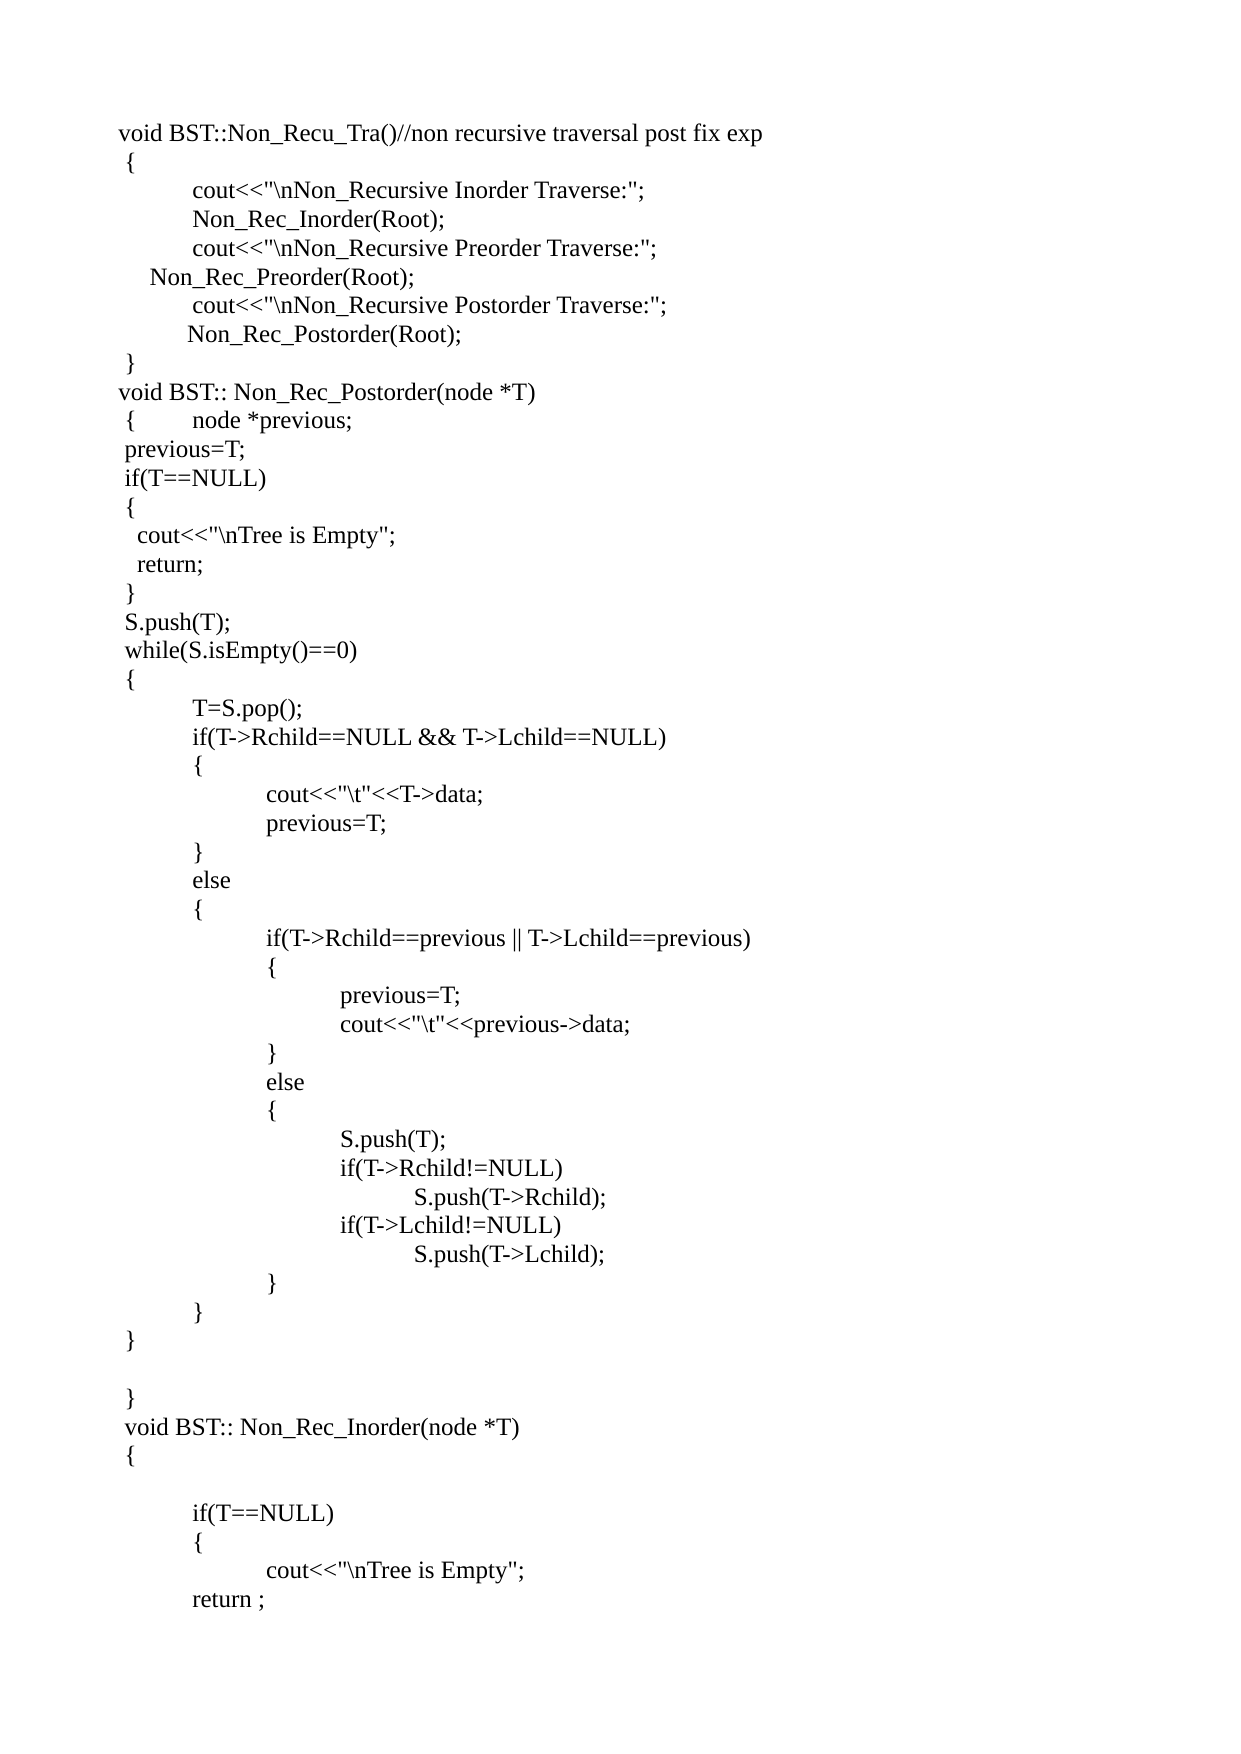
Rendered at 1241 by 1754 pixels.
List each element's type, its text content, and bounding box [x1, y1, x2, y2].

text } [118, 837, 1122, 866]
text if(T->Rchild==NULL && T->Lchild==NULL) [118, 722, 1122, 751]
text { [118, 1527, 1122, 1556]
text { [118, 492, 1122, 521]
text } [118, 1326, 1122, 1354]
text cout<<"\t"<<previous->data; [118, 1009, 1122, 1038]
text } [118, 1038, 1122, 1067]
text void BST:: Non_Rec_Postorder(node *T) [118, 377, 1122, 406]
text else [118, 866, 1122, 894]
text cout<<"\nNon_Recursive Preorder Traverse:"; [118, 233, 1122, 262]
text } [118, 348, 1122, 377]
text if(T->Rchild==previous || T->Lchild==previous) [118, 923, 1122, 952]
text Non_Rec_Postorder(Root); [118, 319, 1122, 348]
text if(T->Rchild!=NULL) [118, 1153, 1122, 1182]
text previous=T; [118, 981, 1122, 1009]
text { [118, 751, 1122, 779]
text { [118, 1441, 1122, 1469]
text } [118, 1383, 1122, 1412]
text { [118, 664, 1122, 693]
text while(S.isEmpty()==0) [118, 636, 1122, 664]
text else [118, 1067, 1122, 1096]
text S.push(T); [118, 607, 1122, 636]
text previous=T; [118, 434, 1122, 463]
text { [118, 1096, 1122, 1124]
text { [118, 952, 1122, 981]
text } [118, 578, 1122, 607]
text return ; [118, 1584, 1122, 1613]
text void BST:: Non_Rec_Inorder(node *T) [118, 1412, 1122, 1441]
text cout<<"\nTree is Empty"; [118, 1556, 1122, 1584]
text } [118, 1268, 1122, 1297]
text return; [118, 549, 1122, 578]
text cout<<"\nNon_Recursive Postorder Traverse:"; [118, 291, 1122, 319]
text Non_Rec_Preorder(Root); [118, 262, 1122, 291]
text cout<<"\nTree is Empty"; [118, 521, 1122, 549]
text void BST::Non_Recu_Tra()//non recursive traversal post fix exp [118, 118, 1122, 147]
text S.push(T->Lchild); [118, 1239, 1122, 1268]
text S.push(T); [118, 1124, 1122, 1153]
text if(T==NULL) [118, 1498, 1122, 1527]
text { node *previous; [118, 406, 1122, 434]
text if(T==NULL) [118, 463, 1122, 492]
text if(T->Lchild!=NULL) [118, 1211, 1122, 1239]
text cout<<"\t"<<T->data; [118, 779, 1122, 808]
text S.push(T->Rchild); [118, 1182, 1122, 1211]
text { [118, 894, 1122, 923]
text previous=T; [118, 808, 1122, 837]
text { [118, 147, 1122, 176]
text T=S.pop(); [118, 693, 1122, 722]
text cout<<"\nNon_Recursive Inorder Traverse:"; [118, 176, 1122, 204]
text } [118, 1297, 1122, 1326]
text Non_Rec_Inorder(Root); [118, 204, 1122, 233]
